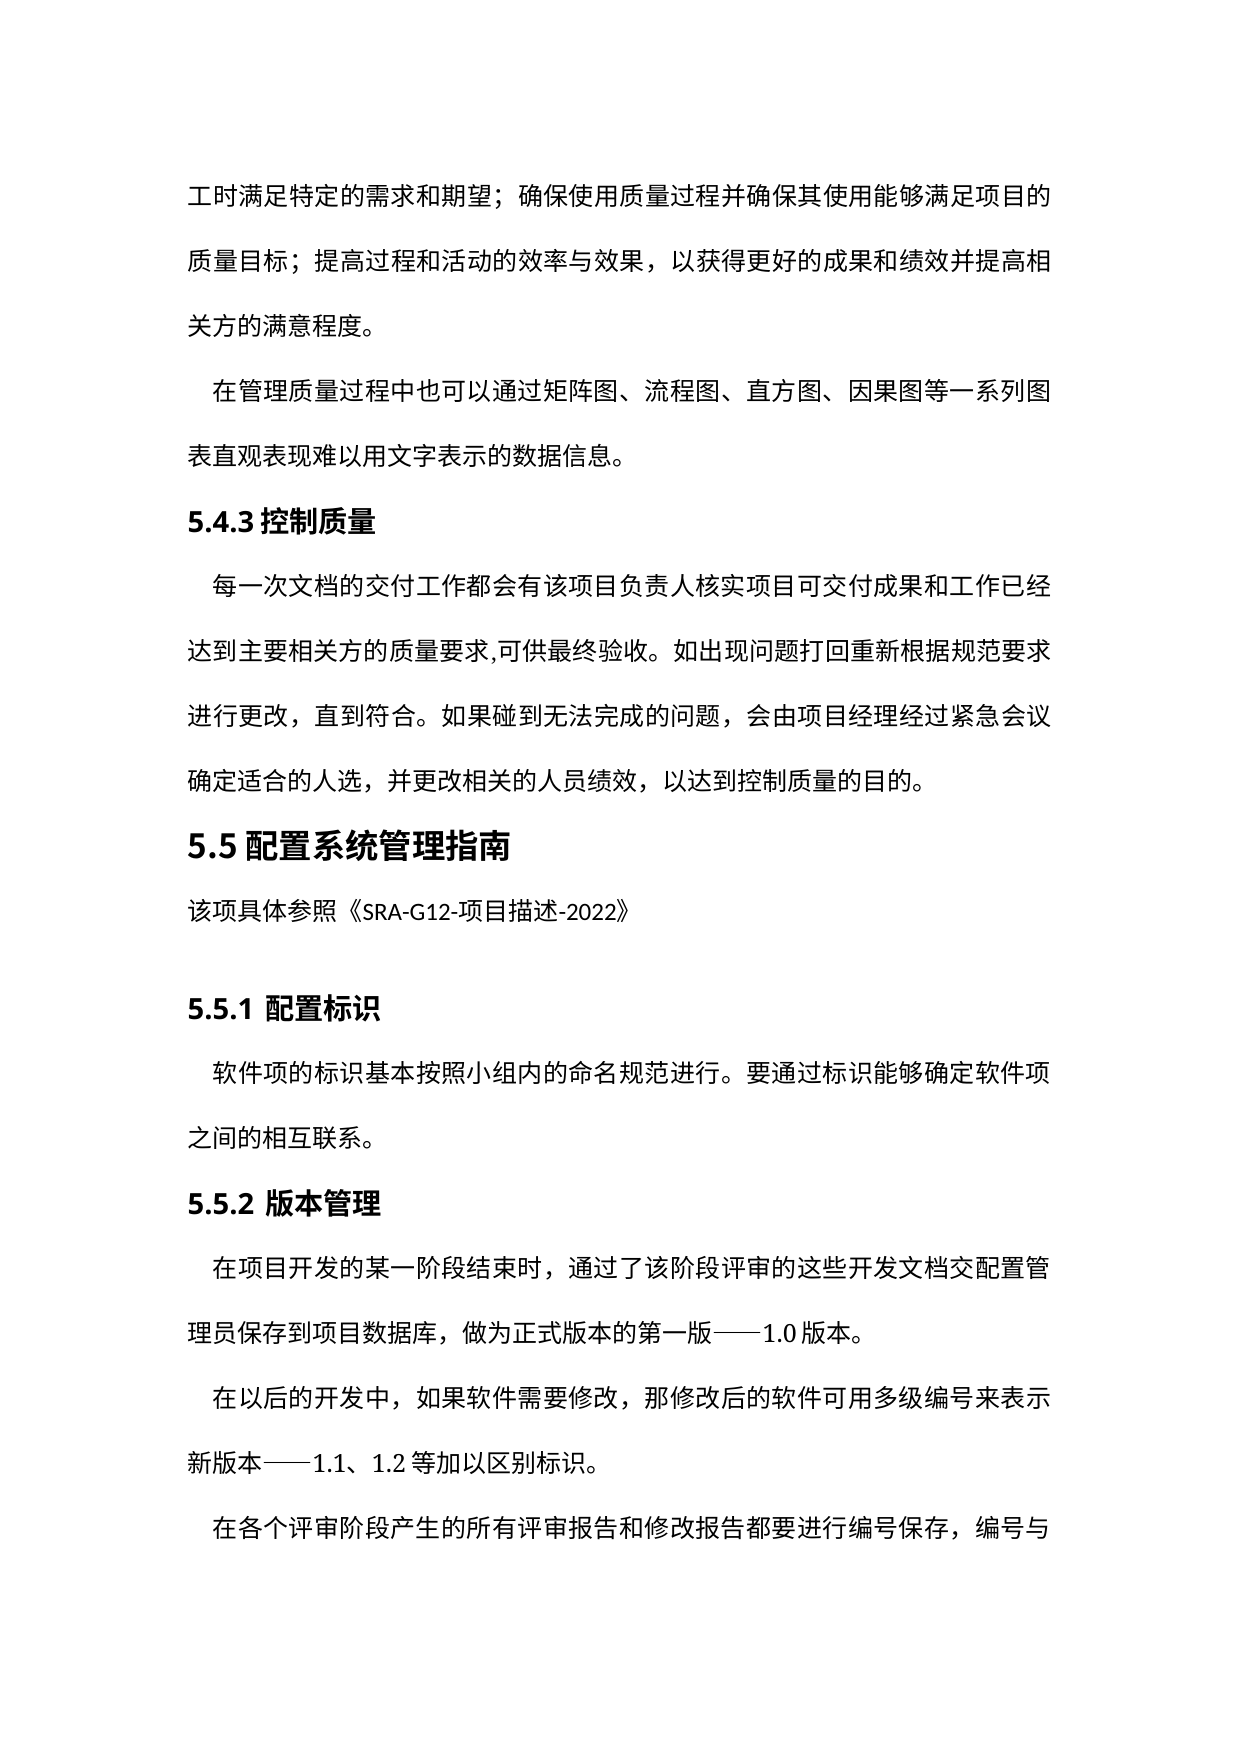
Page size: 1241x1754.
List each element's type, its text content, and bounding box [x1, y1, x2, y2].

text 每一次文档的交付工作都会有该项目负责人核实项目可交付成果和工作已经达到主要相关方的质量要求,可供最终验收。如出现问题打回重新根据规范要求进行更改，直到符合。如果碰到无法完成的问题，会由项目经理经过紧急会议确定适合的人选，并更改相关的人员绩效，以达到控制质量的目的。 [187, 552, 1053, 812]
list 版本管理 [187, 1169, 1053, 1234]
text 通过执行有关产品特定方面的设计准则，设计出最优的成熟产品；建立信心，相信通过质量保证工具和技术（如质量审计和故障分析）可以使未来输出在完工时满足特定的需求和期望；确保使用质量过程并确保其使用能够满足项目的质量目标；提高过程和活动的效率与效果，以获得更好的成果和绩效并提高相关方的满意程度。 [187, 162, 1053, 357]
list 5.5 配置系统管理指南 [187, 812, 1053, 877]
list 配置标识 [187, 974, 1053, 1039]
text 在管理质量过程中也可以通过矩阵图、流程图、直方图、因果图等一系列图表直观表现难以用文字表示的数据信息。 [187, 357, 1053, 487]
text 在各个评审阶段产生的所有评审报告和修改报告都要进行编号保存，编号与相应文档的编号要对应。 [187, 1494, 1053, 1559]
text 软件项的标识基本按照小组内的命名规范进行。要通过标识能够确定软件项之间的相互联系。 [187, 1039, 1053, 1169]
text 该项具体参照《SRA-G12-项目描述-2022》 [187, 877, 1053, 942]
list 5.4.3控制质量 [187, 487, 1053, 552]
text 在以后的开发中，如果软件需要修改，那修改后的软件可用多级编号来表示新版本——1.1、1.2等加以区别标识。 [187, 1364, 1053, 1494]
text 在项目开发的某一阶段结束时，通过了该阶段评审的这些开发文档交配置管理员保存到项目数据库，做为正式版本的第一版——1.0版本。 [187, 1234, 1053, 1364]
